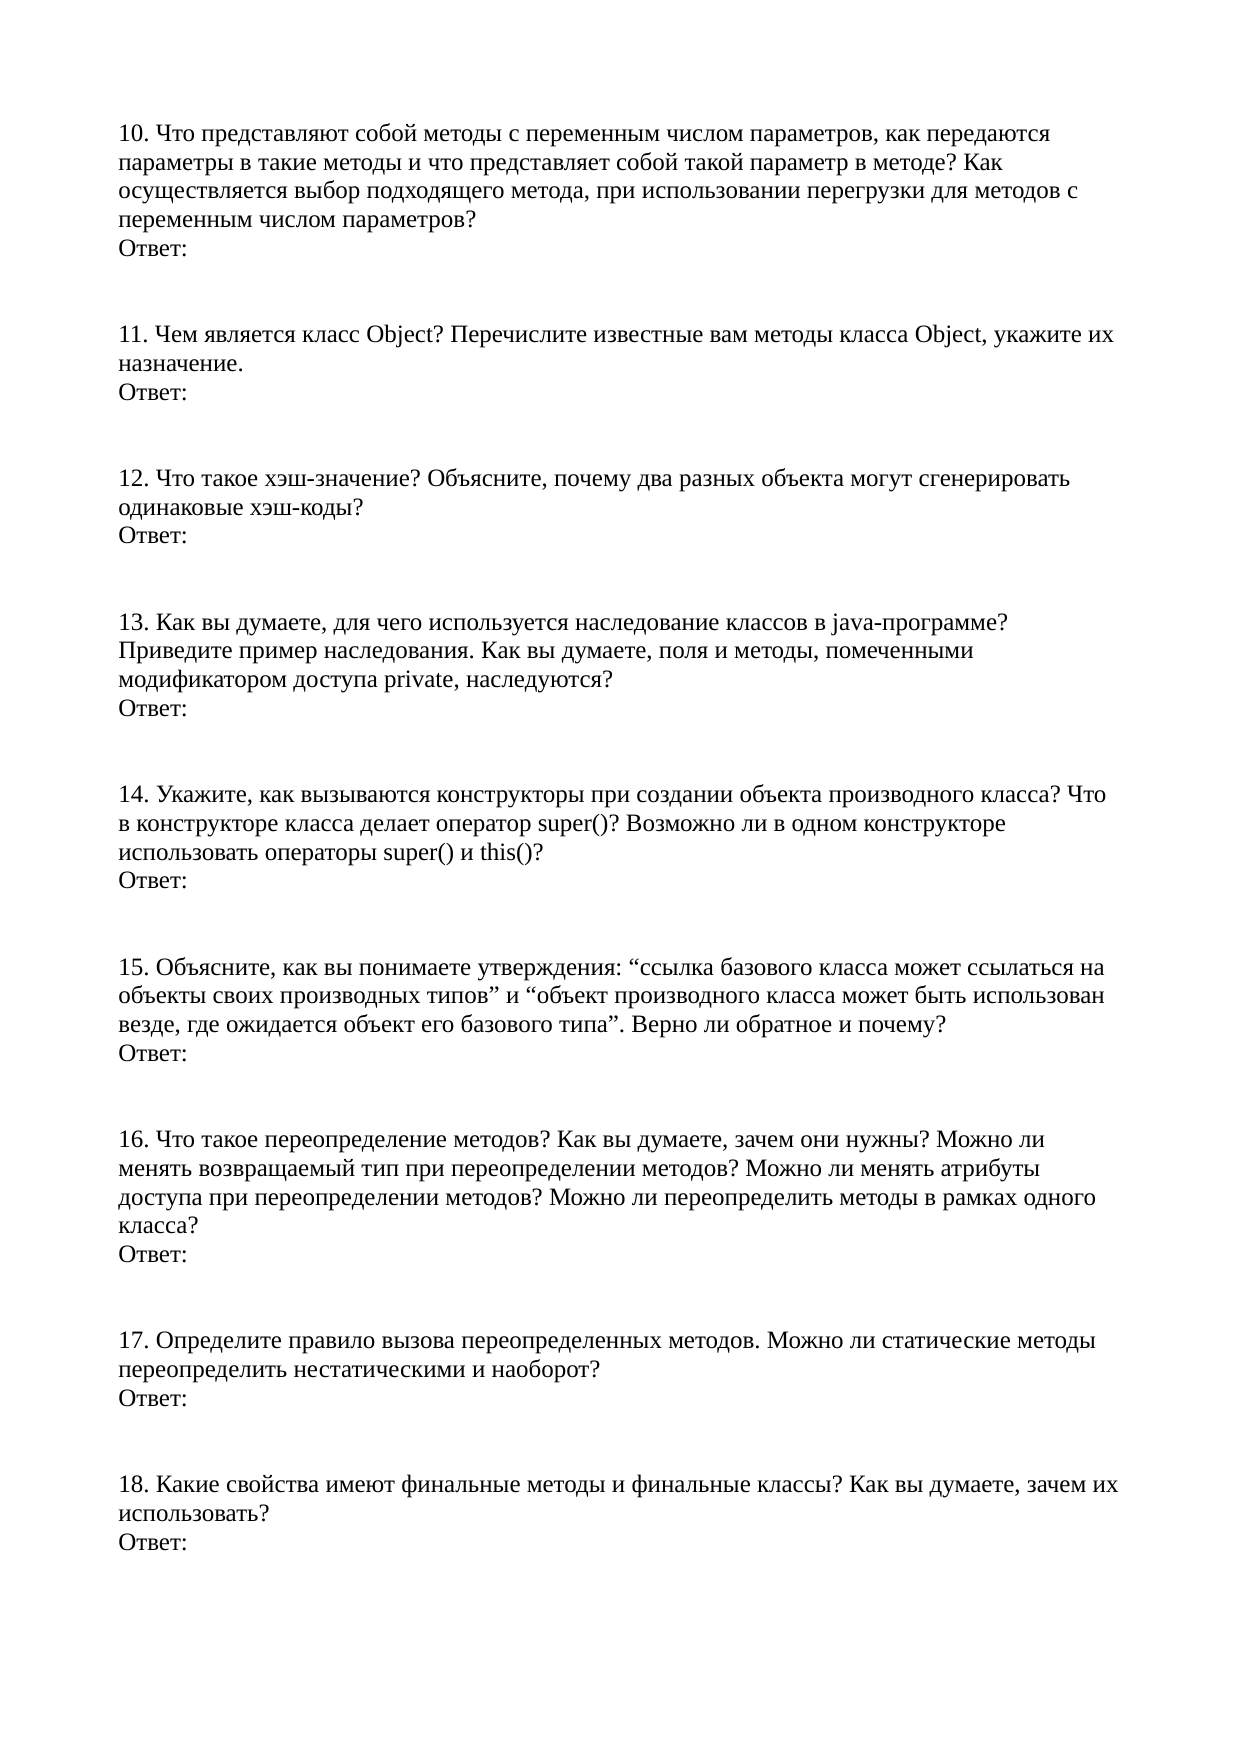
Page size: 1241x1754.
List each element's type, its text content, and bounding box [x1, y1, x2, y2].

text 11. Чем является класс Object? Перечислите известные вам методы класса Object, укажите их назначение. [118, 319, 1122, 377]
text 17. Определите правило вызова переопределенных методов. Можно ли статические методы переопределить нестатическими и наоборот? [118, 1326, 1122, 1383]
text Ответ: [118, 1239, 1122, 1268]
text Ответ: [118, 233, 1122, 262]
text 18. Какие свойства имеют финальные методы и финальные классы? Как вы думаете, зачем их использовать? [118, 1469, 1122, 1527]
text Ответ: [118, 1038, 1122, 1067]
text 15. Объясните, как вы понимаете утверждения: “ссылка базового класса может ссылаться на объекты своих производных типов” и “объект производного класса может быть использован везде, где ожидается объект его базового типа”. Верно ли обратное и почему? [118, 952, 1122, 1038]
text 12. Что такое хэш-значение? Объясните, почему два разных объекта могут сгенерировать одинаковые хэш-коды? [118, 463, 1122, 521]
text Ответ: [118, 693, 1122, 722]
text Ответ: [118, 1527, 1122, 1556]
text Ответ: [118, 1383, 1122, 1412]
text 10. Что представляют собой методы с переменным числом параметров, как передаются параметры в такие методы и что представляет собой такой параметр в методе? Как осуществляется выбор подходящего метода, при использовании перегрузки для методов с переменным числом параметров? [118, 118, 1122, 233]
text Ответ: [118, 521, 1122, 549]
text Ответ: [118, 866, 1122, 894]
text 14. Укажите, как вызываются конструкторы при создании объекта производного класса? Что в конструкторе класса делает оператор super()? Возможно ли в одном конструкторе использовать операторы super() и this()? [118, 779, 1122, 866]
text 13. Как вы думаете, для чего используется наследование классов в java-программе? Приведите пример наследования. Как вы думаете, поля и методы, помеченными модификатором доступа private, наследуются? [118, 607, 1122, 693]
text 16. Что такое переопределение методов? Как вы думаете, зачем они нужны? Можно ли менять возвращаемый тип при переопределении методов? Можно ли менять атрибуты доступа при переопределении методов? Можно ли переопределить методы в рамках одного класса? [118, 1124, 1122, 1239]
text Ответ: [118, 377, 1122, 406]
